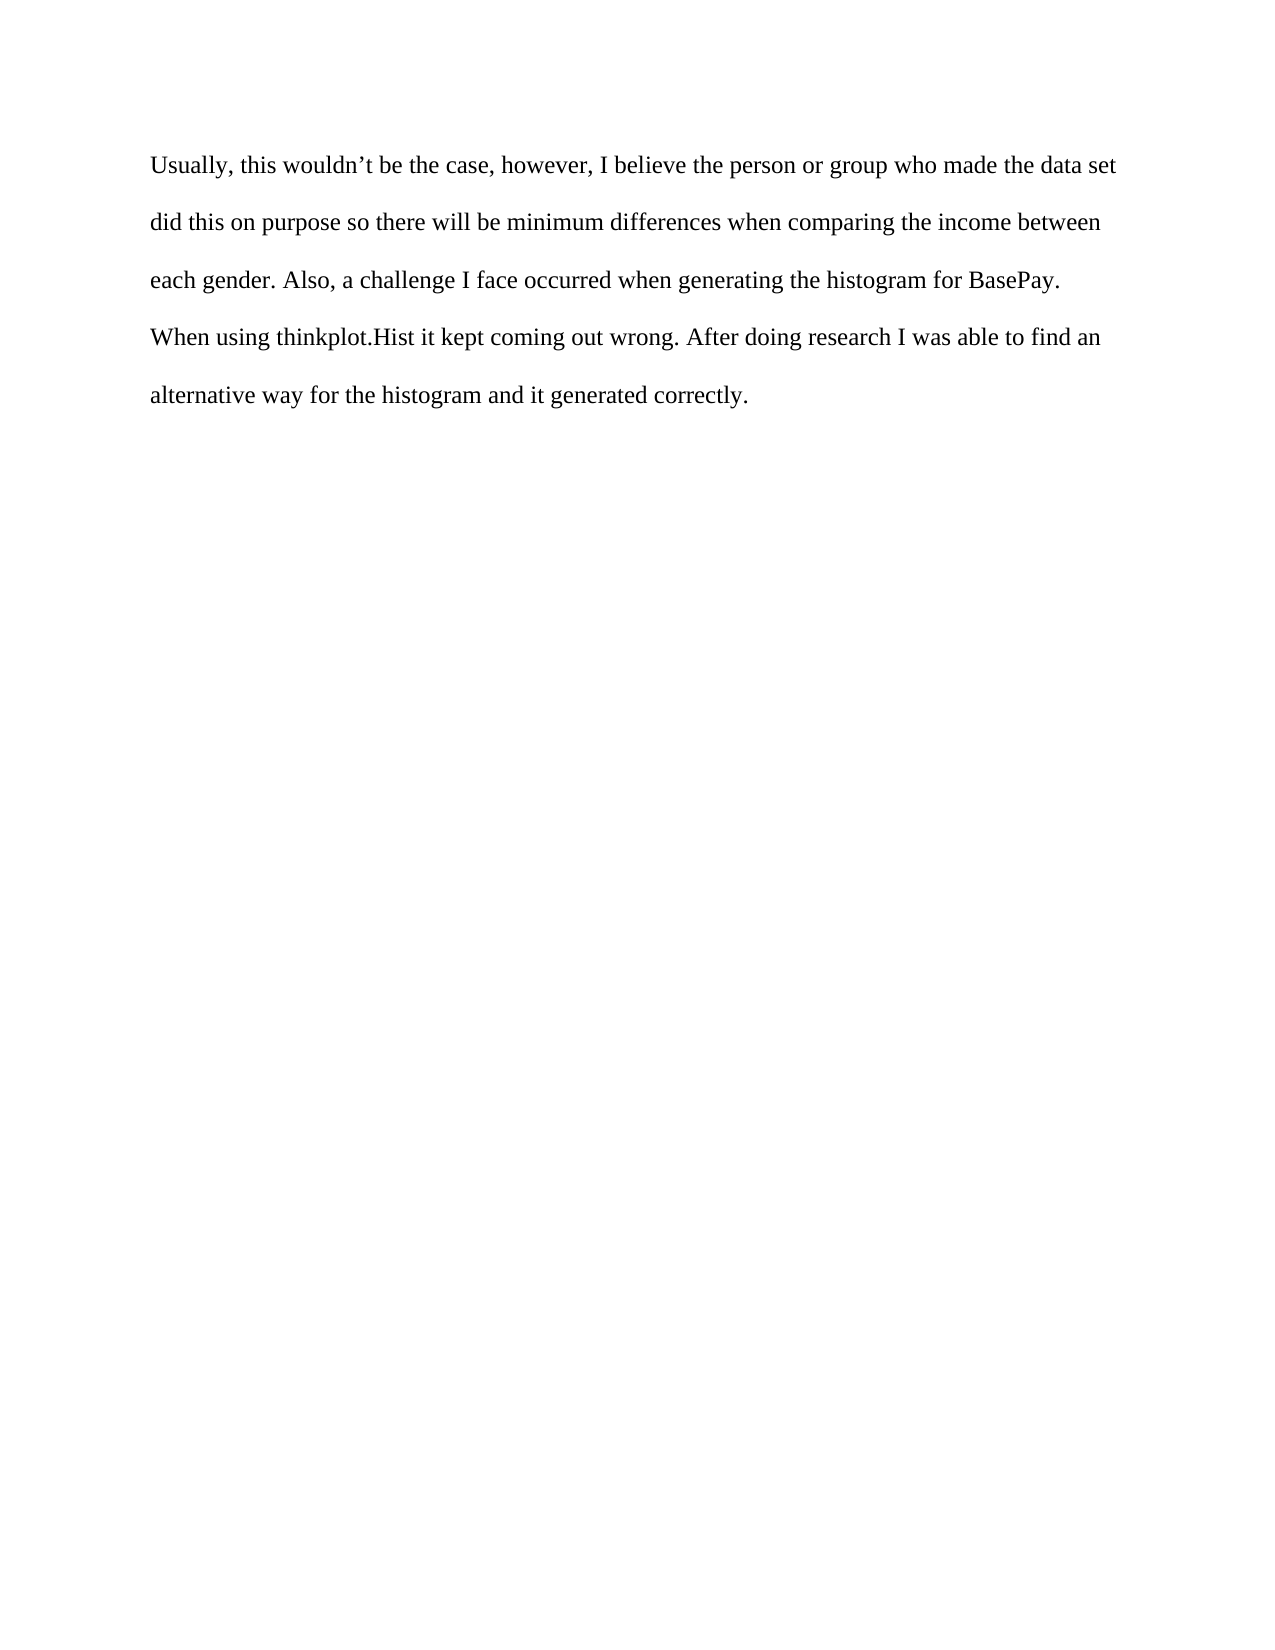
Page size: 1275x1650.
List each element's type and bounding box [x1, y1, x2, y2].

text [150, 150, 1125, 409]
